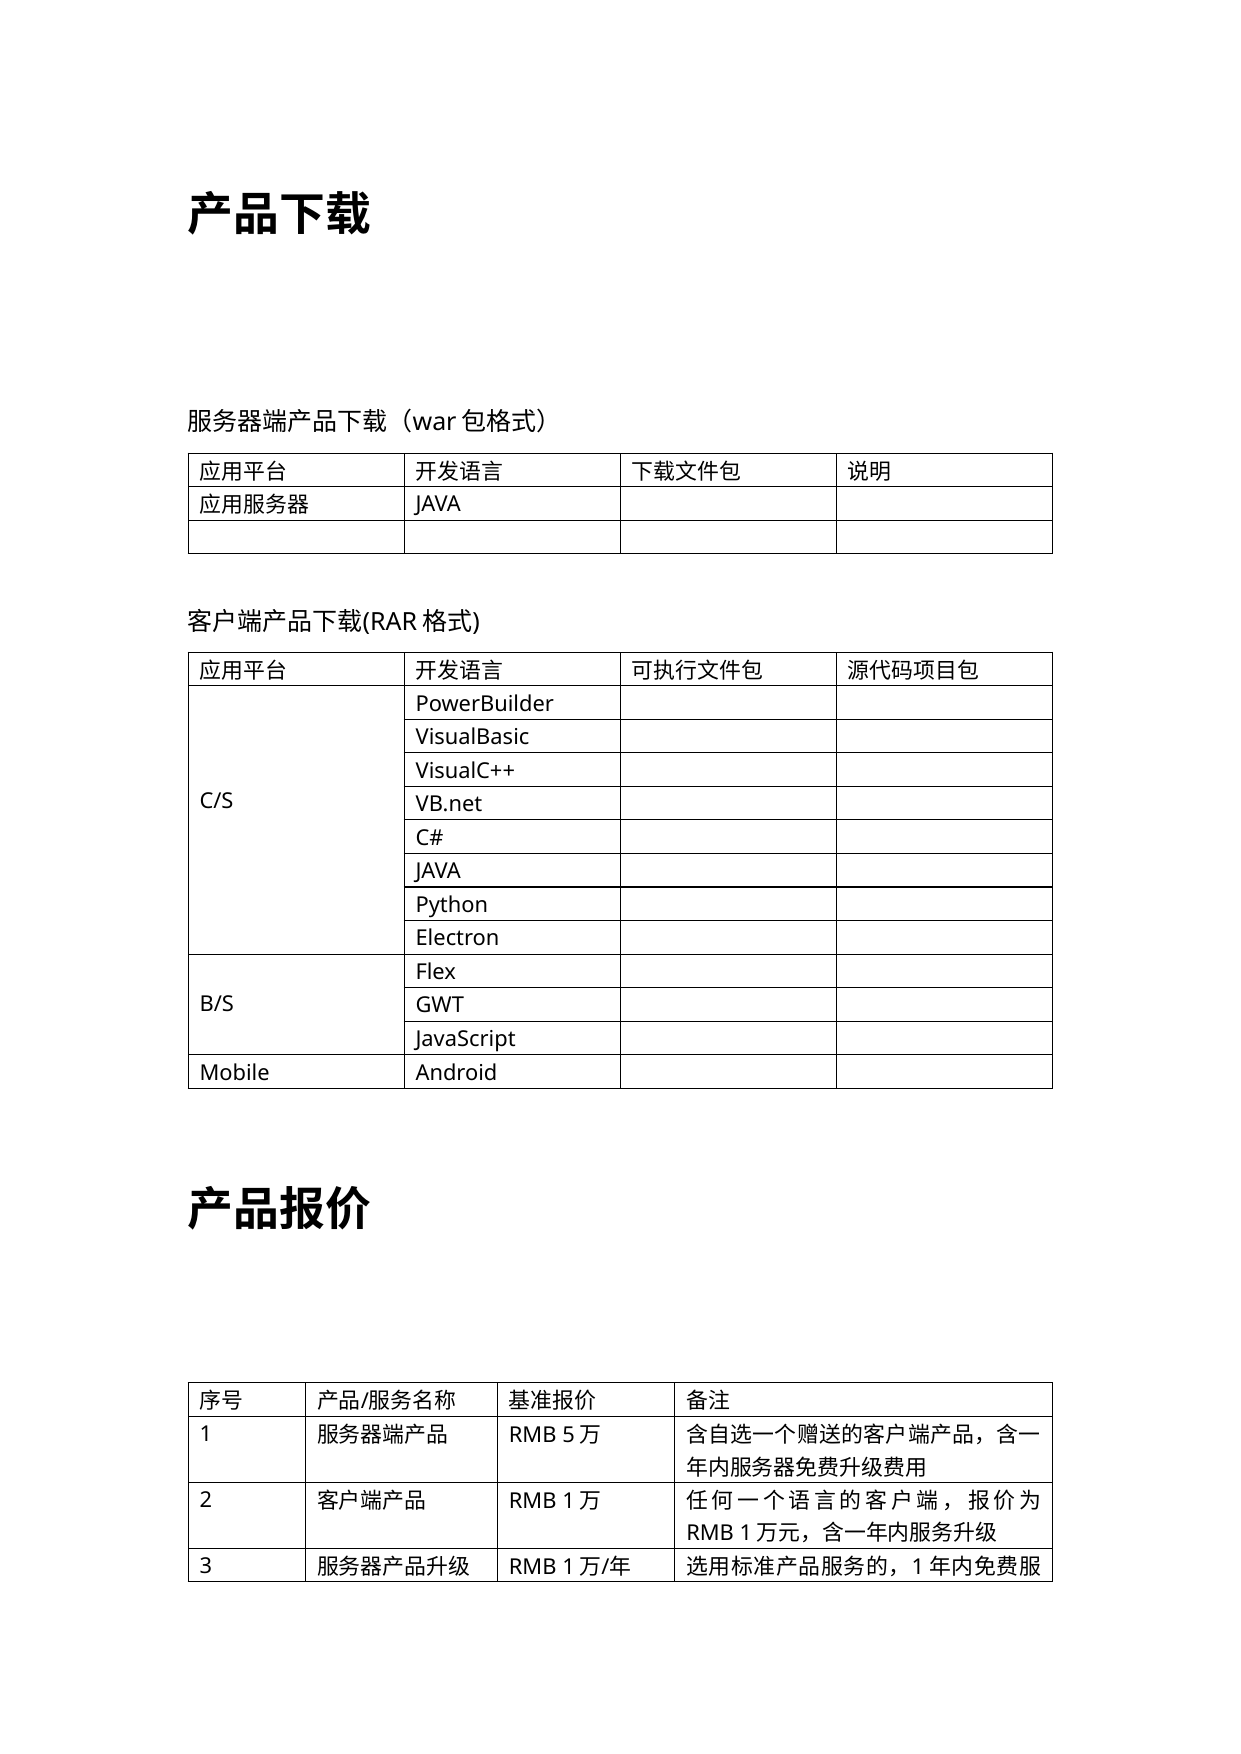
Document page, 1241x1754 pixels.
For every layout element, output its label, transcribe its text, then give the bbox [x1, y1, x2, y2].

table_cell [189, 521, 404, 553]
table_header 源代码项目包 [837, 653, 1052, 685]
table_cell [837, 1055, 1052, 1088]
table_cell [837, 1022, 1052, 1054]
table_cell [837, 686, 1052, 719]
table_cell [621, 753, 836, 786]
table_cell [837, 988, 1052, 1021]
table_cell JAVA [405, 854, 620, 886]
table_cell Electron [405, 921, 620, 953]
table_cell 3 [189, 1549, 305, 1581]
table_cell 含自选一个赠送的客户端产品，含一年内服务器免费升级费用 [675, 1417, 1052, 1482]
table_header 备注 [675, 1383, 1052, 1416]
table_cell [621, 487, 836, 519]
table_cell C# [405, 820, 620, 853]
table_header 应用平台 [189, 454, 404, 486]
table_cell PowerBuilder [405, 686, 620, 719]
table_cell [621, 820, 836, 853]
table_header 序号 [189, 1383, 305, 1416]
table_cell RMB 5万 [498, 1417, 674, 1482]
table_cell RMB 1万/年 [498, 1549, 674, 1581]
table_header 应用平台 [189, 653, 404, 685]
table_cell Mobile [189, 1055, 404, 1088]
table_cell B/S [189, 955, 404, 1054]
table_cell [405, 521, 620, 553]
table_header 开发语言 [405, 653, 620, 685]
table_cell 应用服务器 [189, 487, 404, 519]
table_cell VB.net [405, 787, 620, 819]
table_cell [837, 753, 1052, 786]
table_cell [621, 955, 836, 987]
table_cell RMB 1万 [498, 1483, 674, 1548]
table_cell Android [405, 1055, 620, 1088]
table_cell VisualC++ [405, 753, 620, 786]
table_cell 1 [189, 1417, 305, 1482]
table_header 说明 [837, 454, 1052, 486]
table_cell Python [405, 888, 620, 920]
table_cell GWT [405, 988, 620, 1021]
table_cell [837, 521, 1052, 553]
table_cell [621, 1055, 836, 1088]
table_header 基准报价 [498, 1383, 674, 1416]
subtitle 产品下载 [187, 162, 1053, 259]
table_cell 任何一个语言的客户端，报价为RMB 1万元，含一年内服务升级 [675, 1483, 1052, 1548]
table_cell JavaScript [405, 1022, 620, 1054]
table_cell [621, 888, 836, 920]
table_cell 服务器产品升级 [306, 1549, 497, 1581]
table_cell C/S [189, 686, 404, 953]
table_cell VisualBasic [405, 720, 620, 752]
table_cell [621, 686, 836, 719]
table_header 下载文件包 [621, 454, 836, 486]
table_cell 客户端产品 [306, 1483, 497, 1548]
table_header 产品/服务名称 [306, 1383, 497, 1416]
table_cell [837, 720, 1052, 752]
table_cell [621, 720, 836, 752]
table_cell [621, 988, 836, 1021]
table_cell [675, 1549, 1052, 1581]
text 服务器端产品下载（war包格式） [187, 387, 1053, 452]
table_header 可执行文件包 [621, 653, 836, 685]
table_cell [621, 1022, 836, 1054]
table_cell [621, 521, 836, 553]
table_cell [837, 888, 1052, 920]
table_cell [621, 787, 836, 819]
table_cell JAVA [405, 487, 620, 519]
table_cell [837, 955, 1052, 987]
table_cell Flex [405, 955, 620, 987]
table_cell [837, 921, 1052, 953]
text 客户端产品下载(RAR格式) [187, 587, 1053, 652]
table_cell [621, 921, 836, 953]
table_cell [837, 854, 1052, 886]
table_header 开发语言 [405, 454, 620, 486]
table_cell [837, 787, 1052, 819]
table_cell 2 [189, 1483, 305, 1548]
table_cell 服务器端产品 [306, 1417, 497, 1482]
table_cell [621, 854, 836, 886]
table_cell [837, 487, 1052, 519]
subtitle 产品报价 [187, 1157, 1053, 1254]
table_cell [837, 820, 1052, 853]
